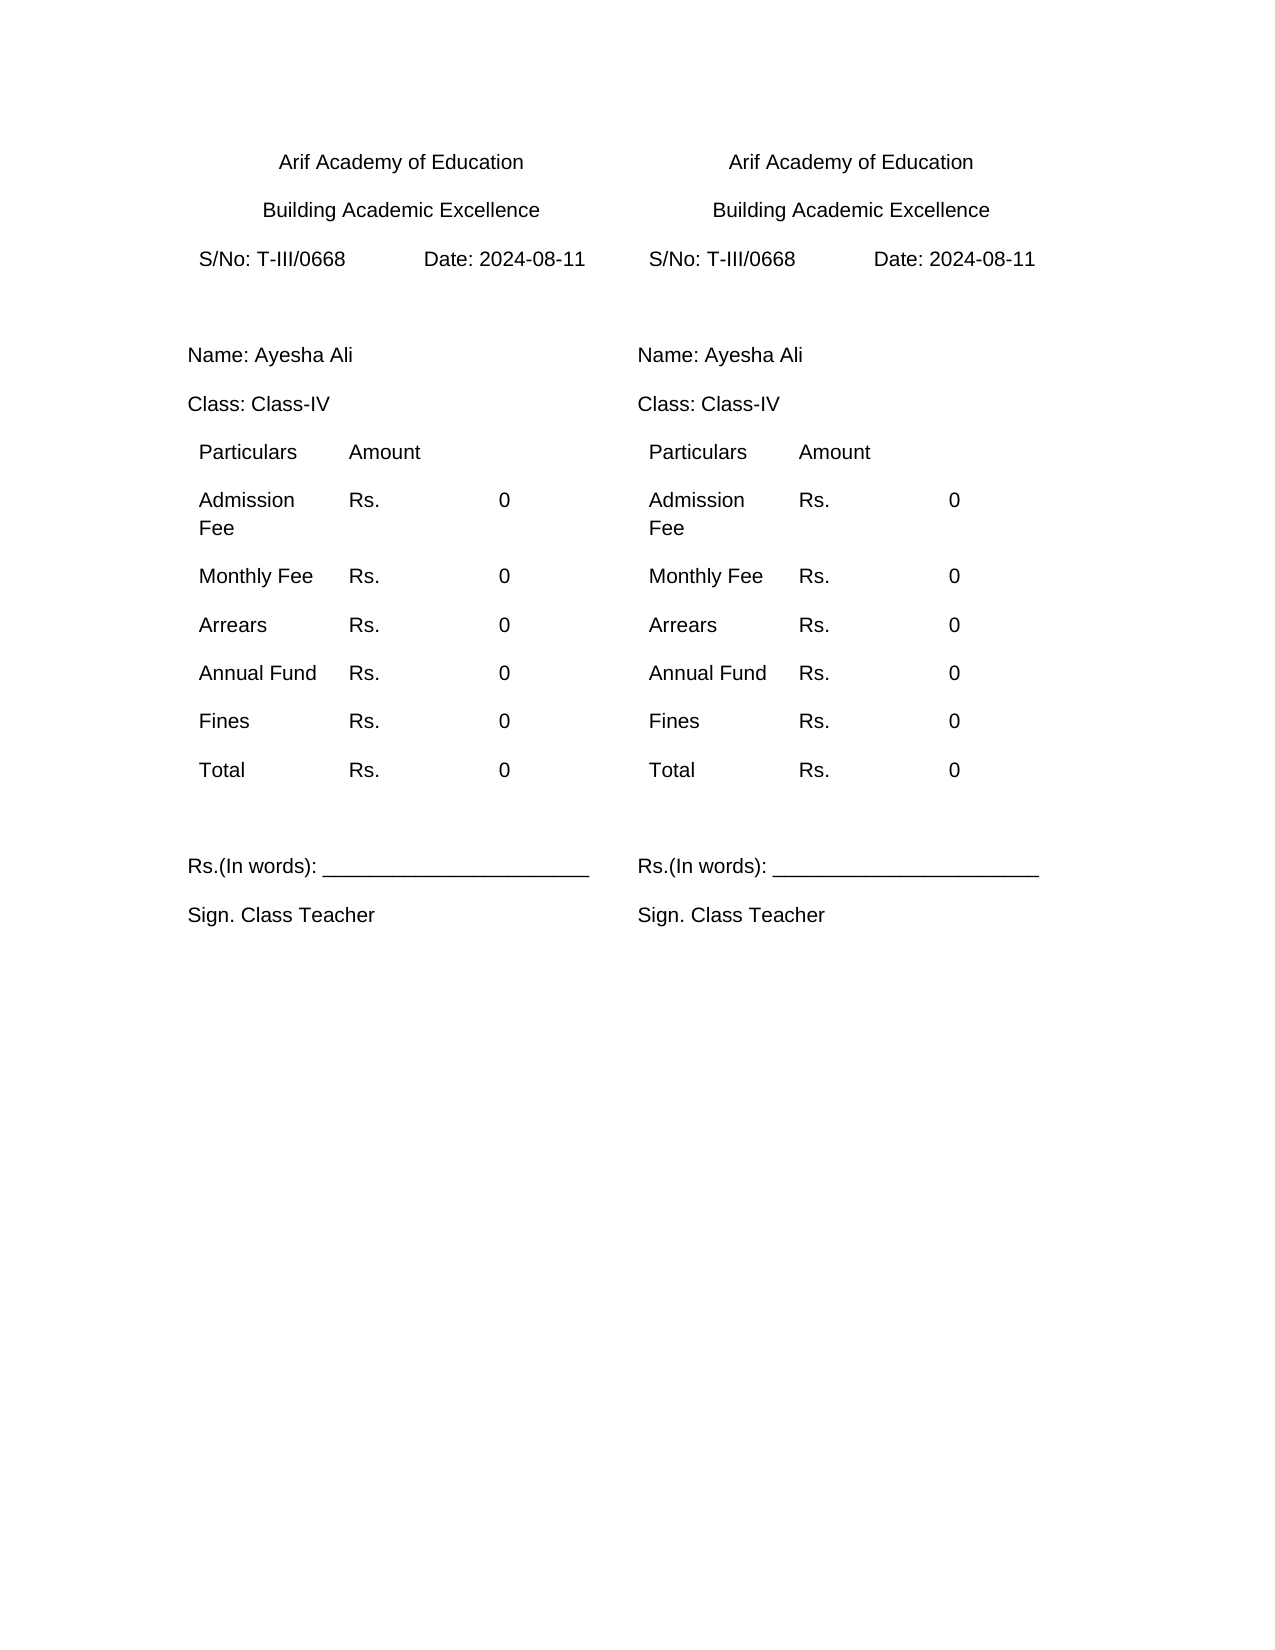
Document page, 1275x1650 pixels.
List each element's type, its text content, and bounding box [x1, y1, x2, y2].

table_header Arif Academy of Education Building Academic Excellence Name: Ayesha Ali Class: Class-IV Rs.(In words): _______________________ Sign. Class Teacher [626, 150, 1076, 951]
table_header Arif Academy of Education Building Academic Excellence Name: Ayesha Ali Class: Class-IV Rs.(In words): _______________________ Sign. Class Teacher [176, 150, 626, 951]
